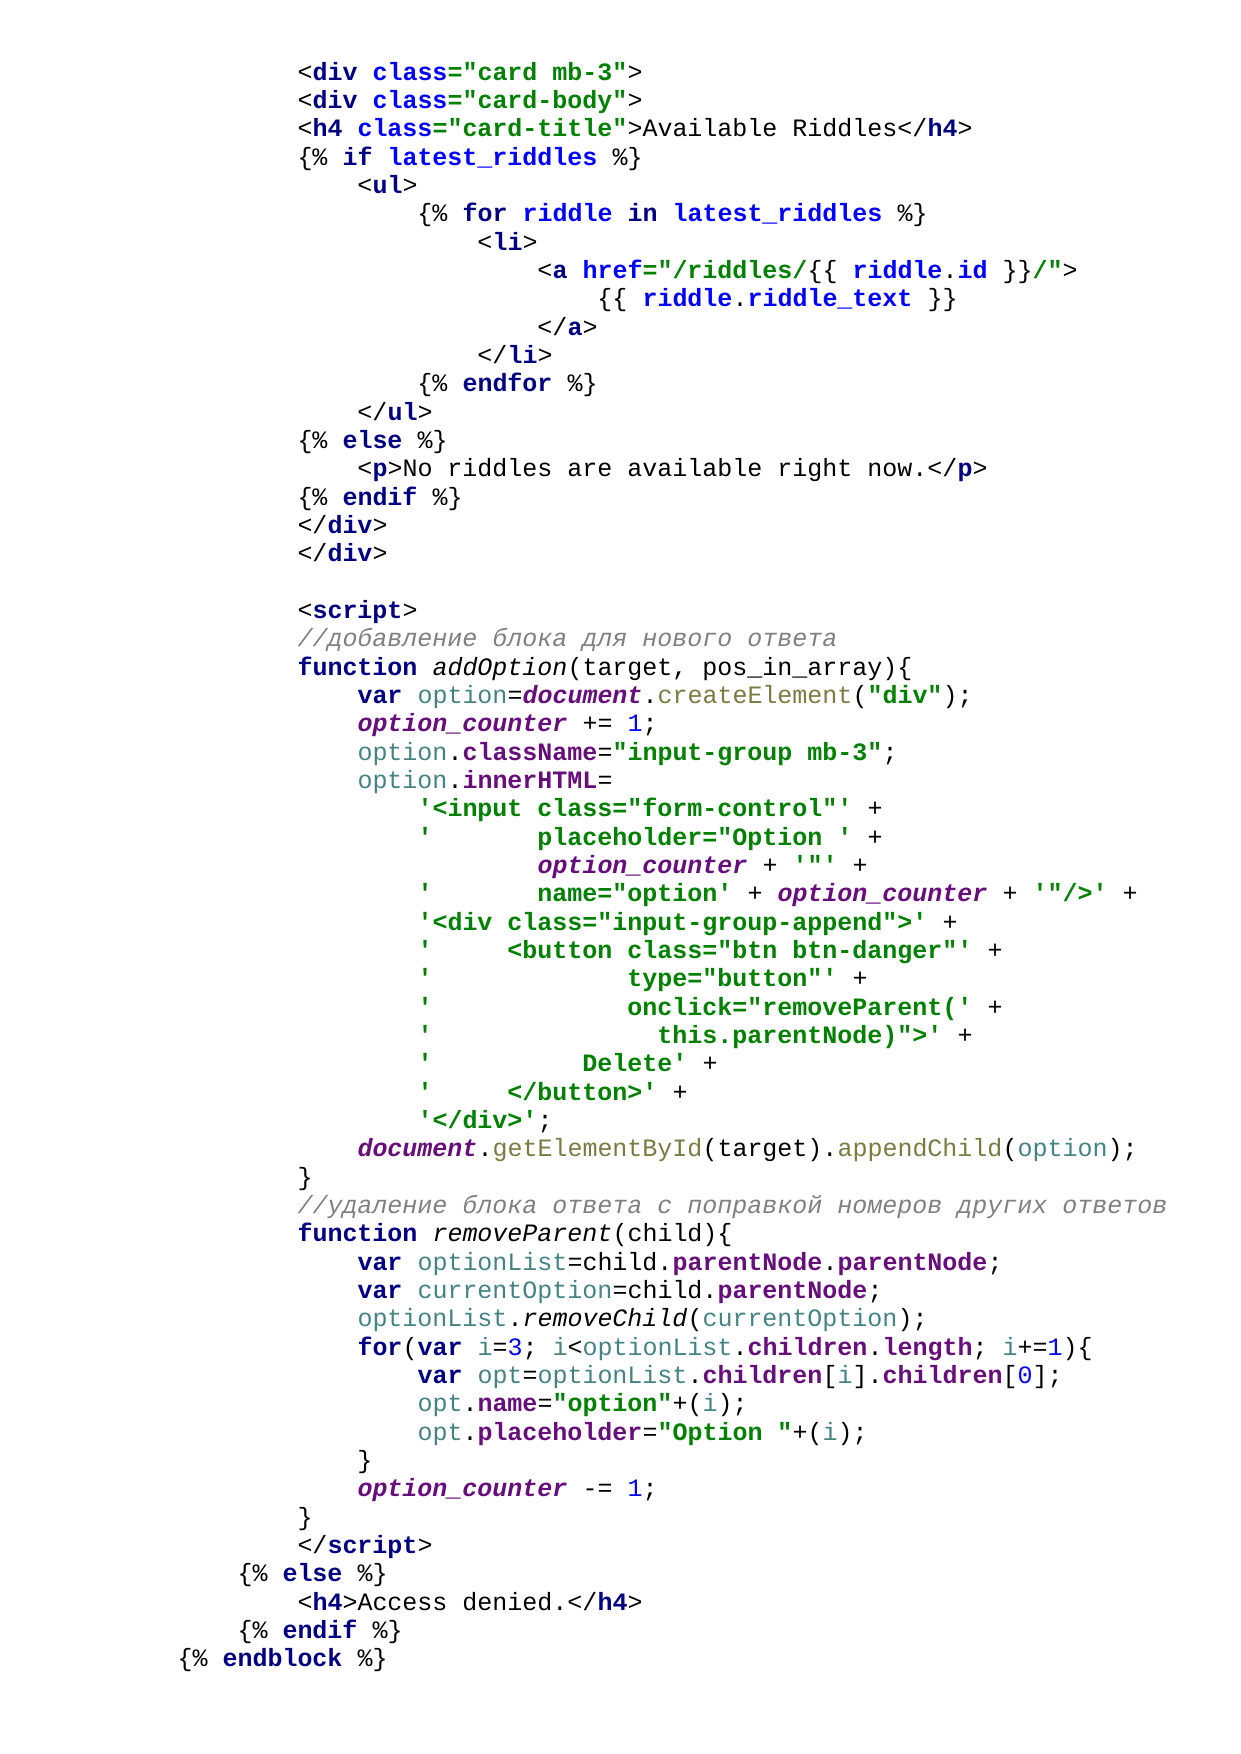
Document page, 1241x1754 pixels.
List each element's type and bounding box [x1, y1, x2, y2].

text [177, 59, 1181, 1674]
